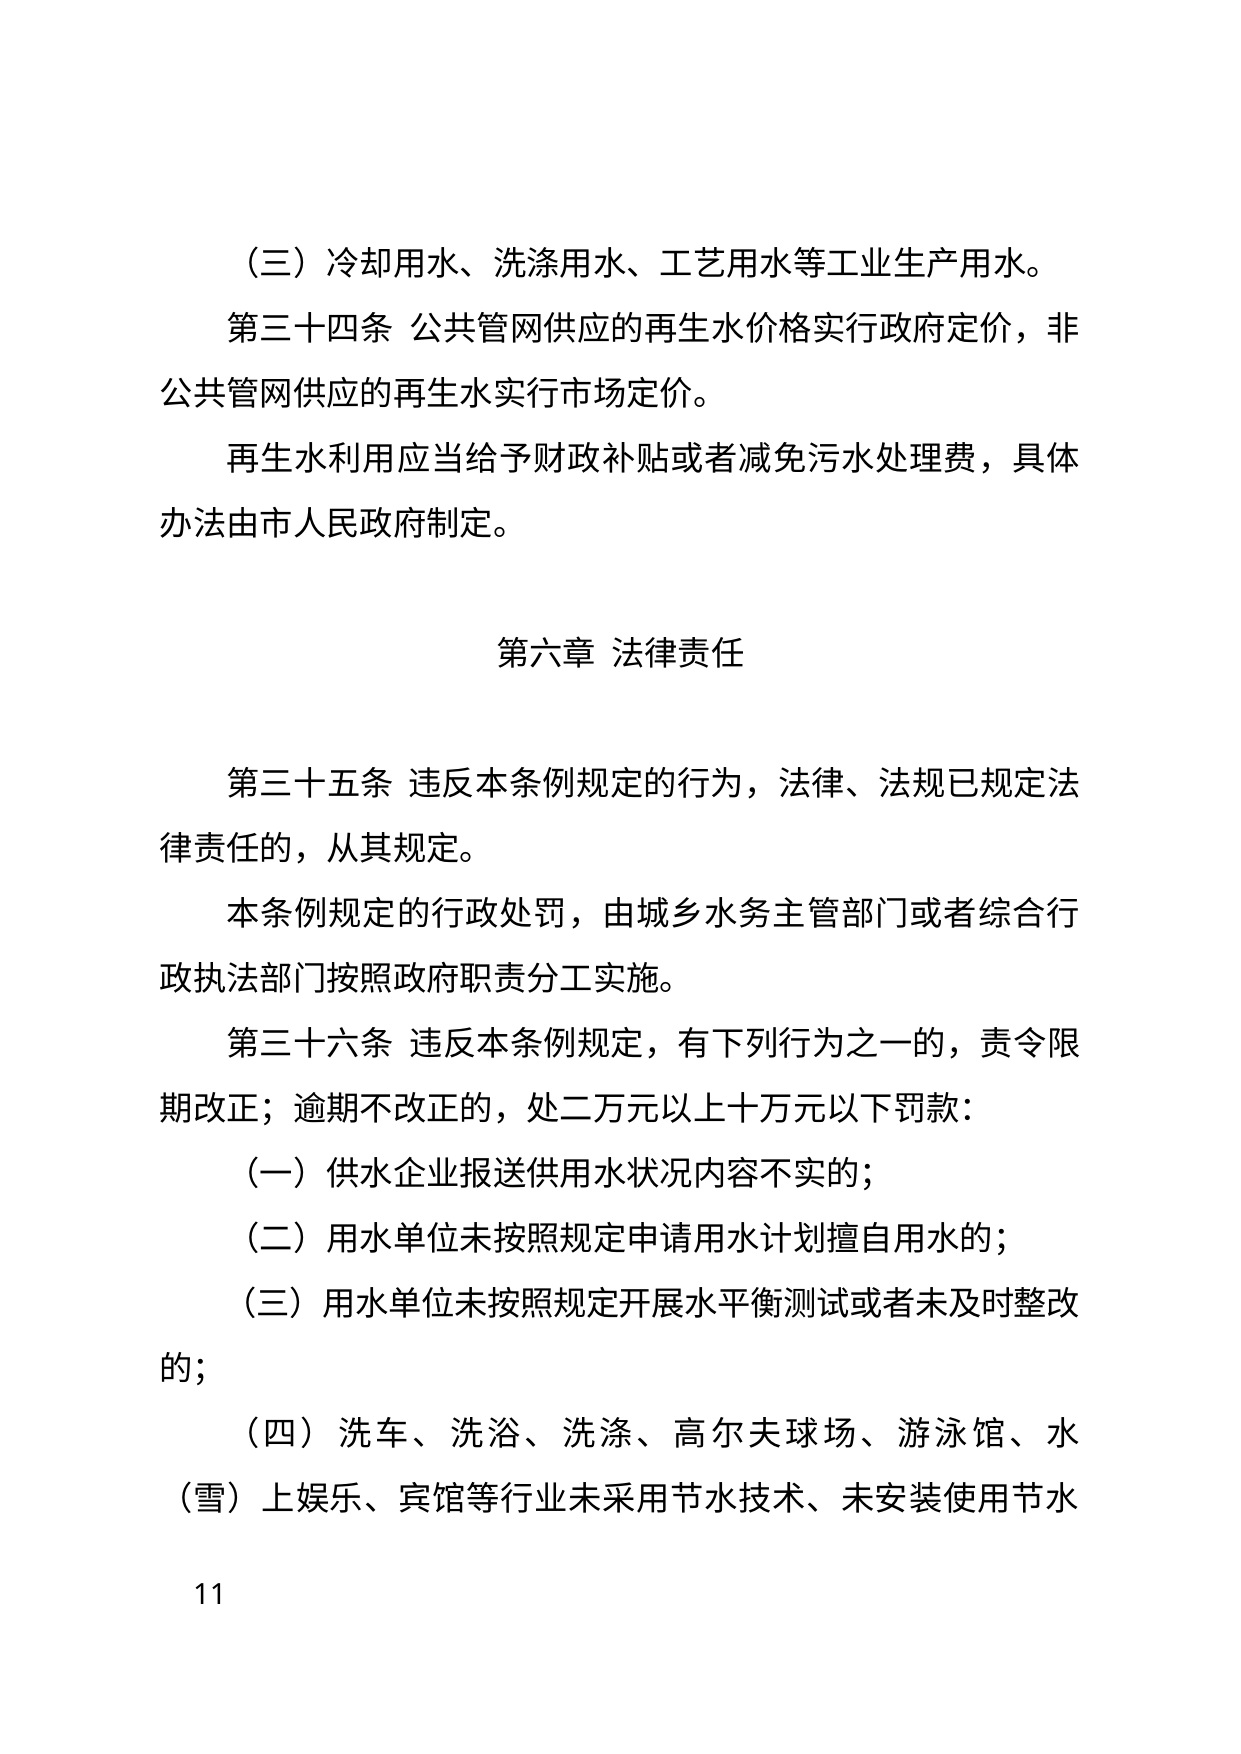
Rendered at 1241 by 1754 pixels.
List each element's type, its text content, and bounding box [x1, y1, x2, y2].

text 本条例规定的行政处罚，由城乡水务主管部门或者综合行政执法部门按照政府职责分工实施。 [159, 878, 1081, 1008]
text （三）用水单位未按照规定开展水平衡测试或者未及时整改的； [159, 1268, 1081, 1398]
text （一）供水企业报送供用水状况内容不实的； [159, 1138, 1081, 1203]
text 第三十五条 违反本条例规定的行为，法律、法规已规定法律责任的，从其规定。 [159, 748, 1081, 878]
text 再生水利用应当给予财政补贴或者减免污水处理费，具体办法由市人民政府制定。 [159, 423, 1081, 553]
text （二）用水单位未按照规定申请用水计划擅自用水的； [159, 1203, 1081, 1268]
list 冷却用水、洗涤用水、工艺用水等工业生产用水。 [159, 228, 1081, 293]
text 第三十四条 公共管网供应的再生水价格实行政府定价，非公共管网供应的再生水实行市场定价。 [159, 293, 1081, 423]
text 第六章 法律责任 [159, 618, 1081, 683]
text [159, 1398, 1081, 1528]
text 第三十六条 违反本条例规定，有下列行为之一的，责令限期改正；逾期不改正的，处二万元以上十万元以下罚款： [159, 1008, 1081, 1138]
